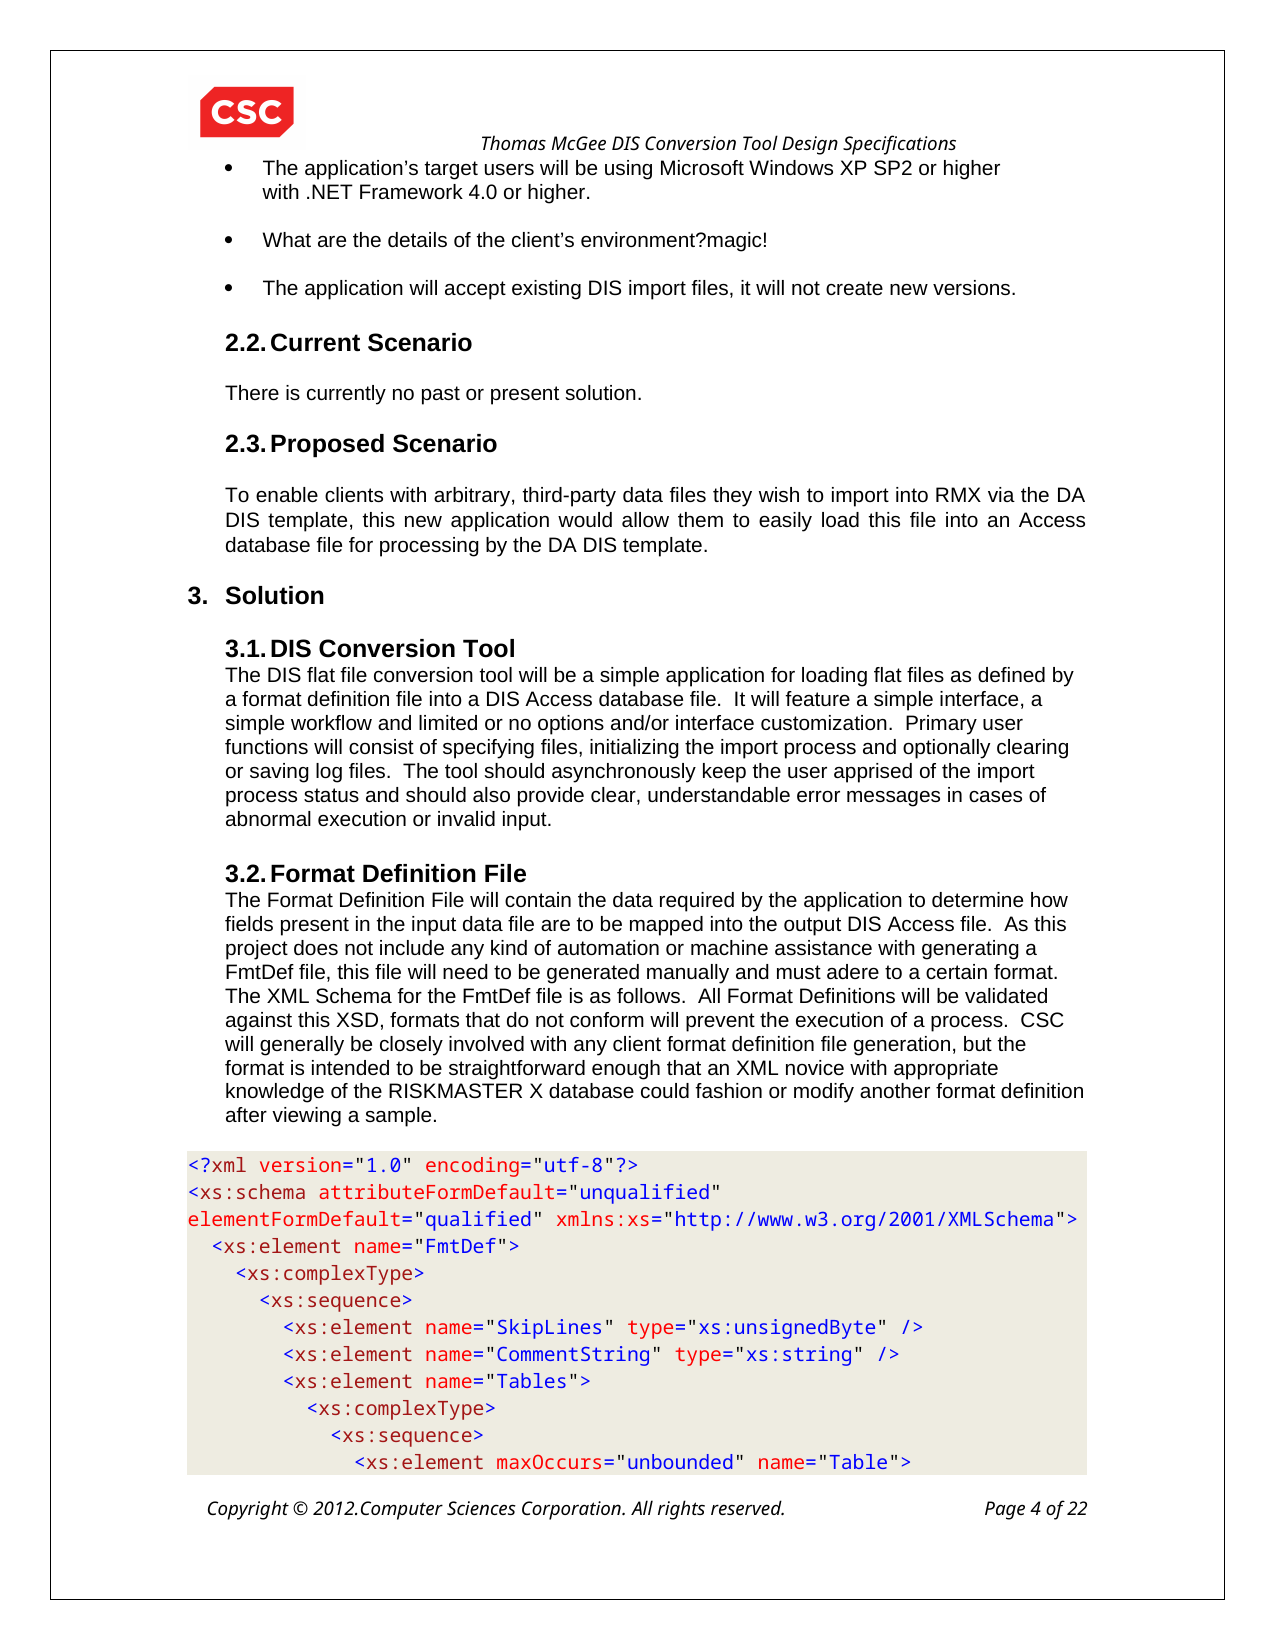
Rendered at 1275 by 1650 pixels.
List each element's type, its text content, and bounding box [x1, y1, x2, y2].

picture [187, 75, 307, 150]
list The application’s target users will be using Microsoft Windows XP SP2 or higher with .NET Framework 4.0 or higher. [225, 155, 1087, 203]
text <xs:element maxOccurs="unbounded" name="Table"> [187, 1448, 1087, 1475]
text <xs:element name="SkipLines" type="xs:unsignedByte" /> [187, 1313, 1087, 1340]
text There is currently no past or present solution. [225, 381, 1087, 404]
text <xs:element name="FmtDef"> [187, 1232, 1087, 1259]
text <?xml version="1.0" encoding="utf-8"?> [187, 1151, 1087, 1178]
text <xs:schema attributeFormDefault="unqualified" elementFormDefault="qualified" xmlns:xs="http://www.w3.org/2001/XMLSchema"> [187, 1178, 1087, 1232]
text <xs:complexType> [187, 1394, 1087, 1421]
text <xs:element name="Tables"> [187, 1367, 1087, 1394]
text To enable clients with arbitrary, third-party data files they wish to import into RMX via the DA DIS template, this new application would allow them to easily load this file into an Access database file for processing by the DA DIS template. [225, 482, 1087, 557]
text <xs:sequence> [187, 1286, 1087, 1313]
text <xs:element name="CommentString" type="xs:string" /> [187, 1340, 1087, 1367]
text <xs:sequence> [187, 1421, 1087, 1448]
list What are the details of the client’s environment?magic! [225, 227, 1087, 251]
text The DIS flat file conversion tool will be a simple application for loading flat files as defined by a format definition file into a DIS Access database file. It will feature a simple interface, a simple workflow and limited or no options and/or interface customization. Primary user functions will consist of specifying files, initializing the import process and optionally clearing or saving log files. The tool should asynchronously keep the user apprised of the import process status and should also provide clear, understandable error messages in cases of abnormal execution or invalid input. [225, 663, 1087, 830]
text The Format Definition File will contain the data required by the application to determine how fields present in the input data file are to be mapped into the output DIS Access file. As this project does not include any kind of automation or machine assistance with generating a FmtDef file, this file will need to be generated manually and must adere to a certain format. The XML Schema for the FmtDef file is as follows. All Format Definitions will be validated against this XSD, formats that do not conform will prevent the execution of a process. CSC will generally be closely involved with any client format definition file generation, but the format is intended to be straightforward enough that an XML novice with appropriate knowledge of the RISKMASTER X database could fashion or modify another format definition after viewing a sample. [225, 888, 1087, 1127]
subtitle DIS Conversion Tool [225, 634, 1087, 663]
text <xs:complexType> [187, 1259, 1087, 1286]
subtitle Solution [187, 581, 1087, 610]
subtitle Proposed Scenario [225, 428, 1087, 457]
list The application will accept existing DIS import files, it will not create new versions. [225, 275, 1087, 299]
subtitle Current Scenario [225, 328, 1087, 357]
subtitle Format Definition File [225, 859, 1087, 888]
